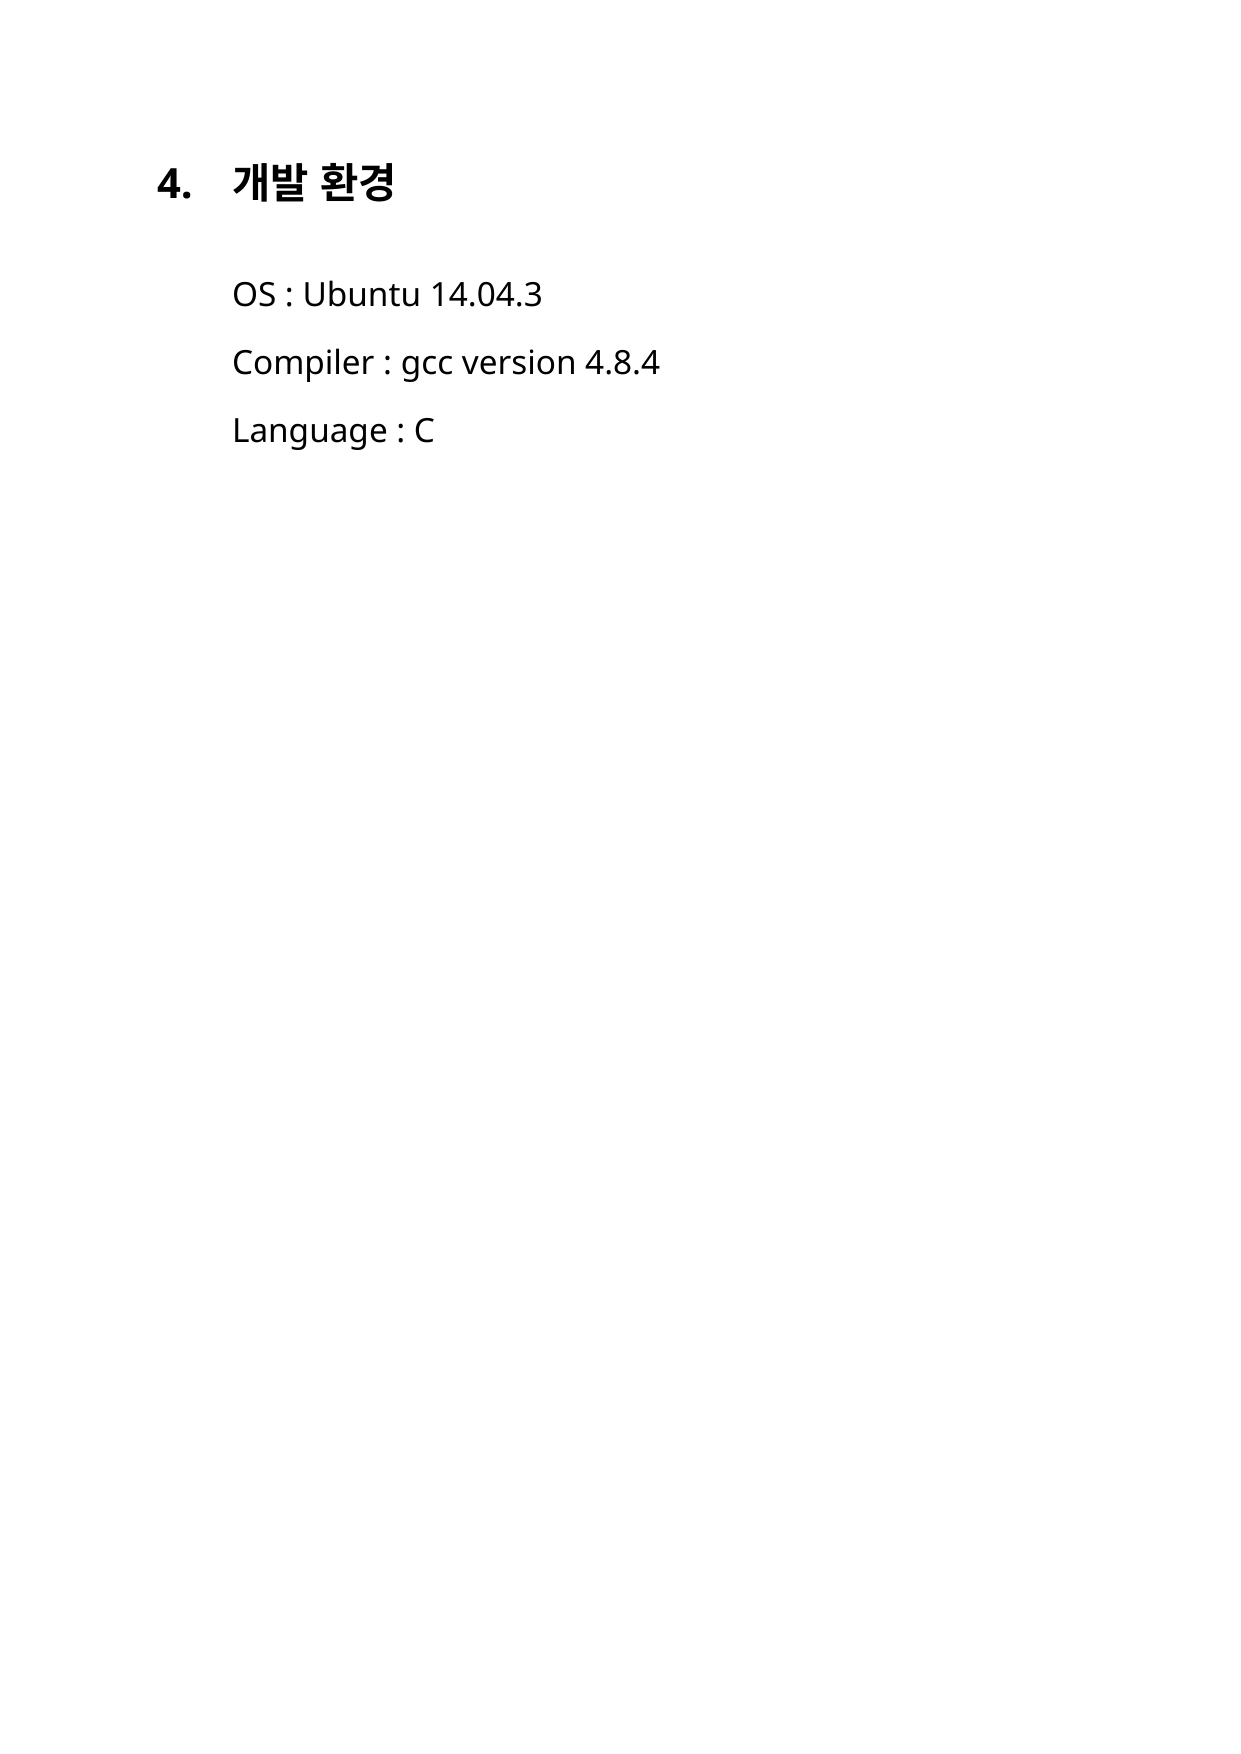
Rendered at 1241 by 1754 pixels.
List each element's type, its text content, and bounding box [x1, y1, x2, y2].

list Language : C [232, 407, 1128, 453]
list OS : Ubuntu 14.04.3 [232, 271, 1128, 316]
list Compiler : gcc version 4.8.4 [232, 339, 1128, 384]
list 개발 환경 [157, 150, 1128, 211]
